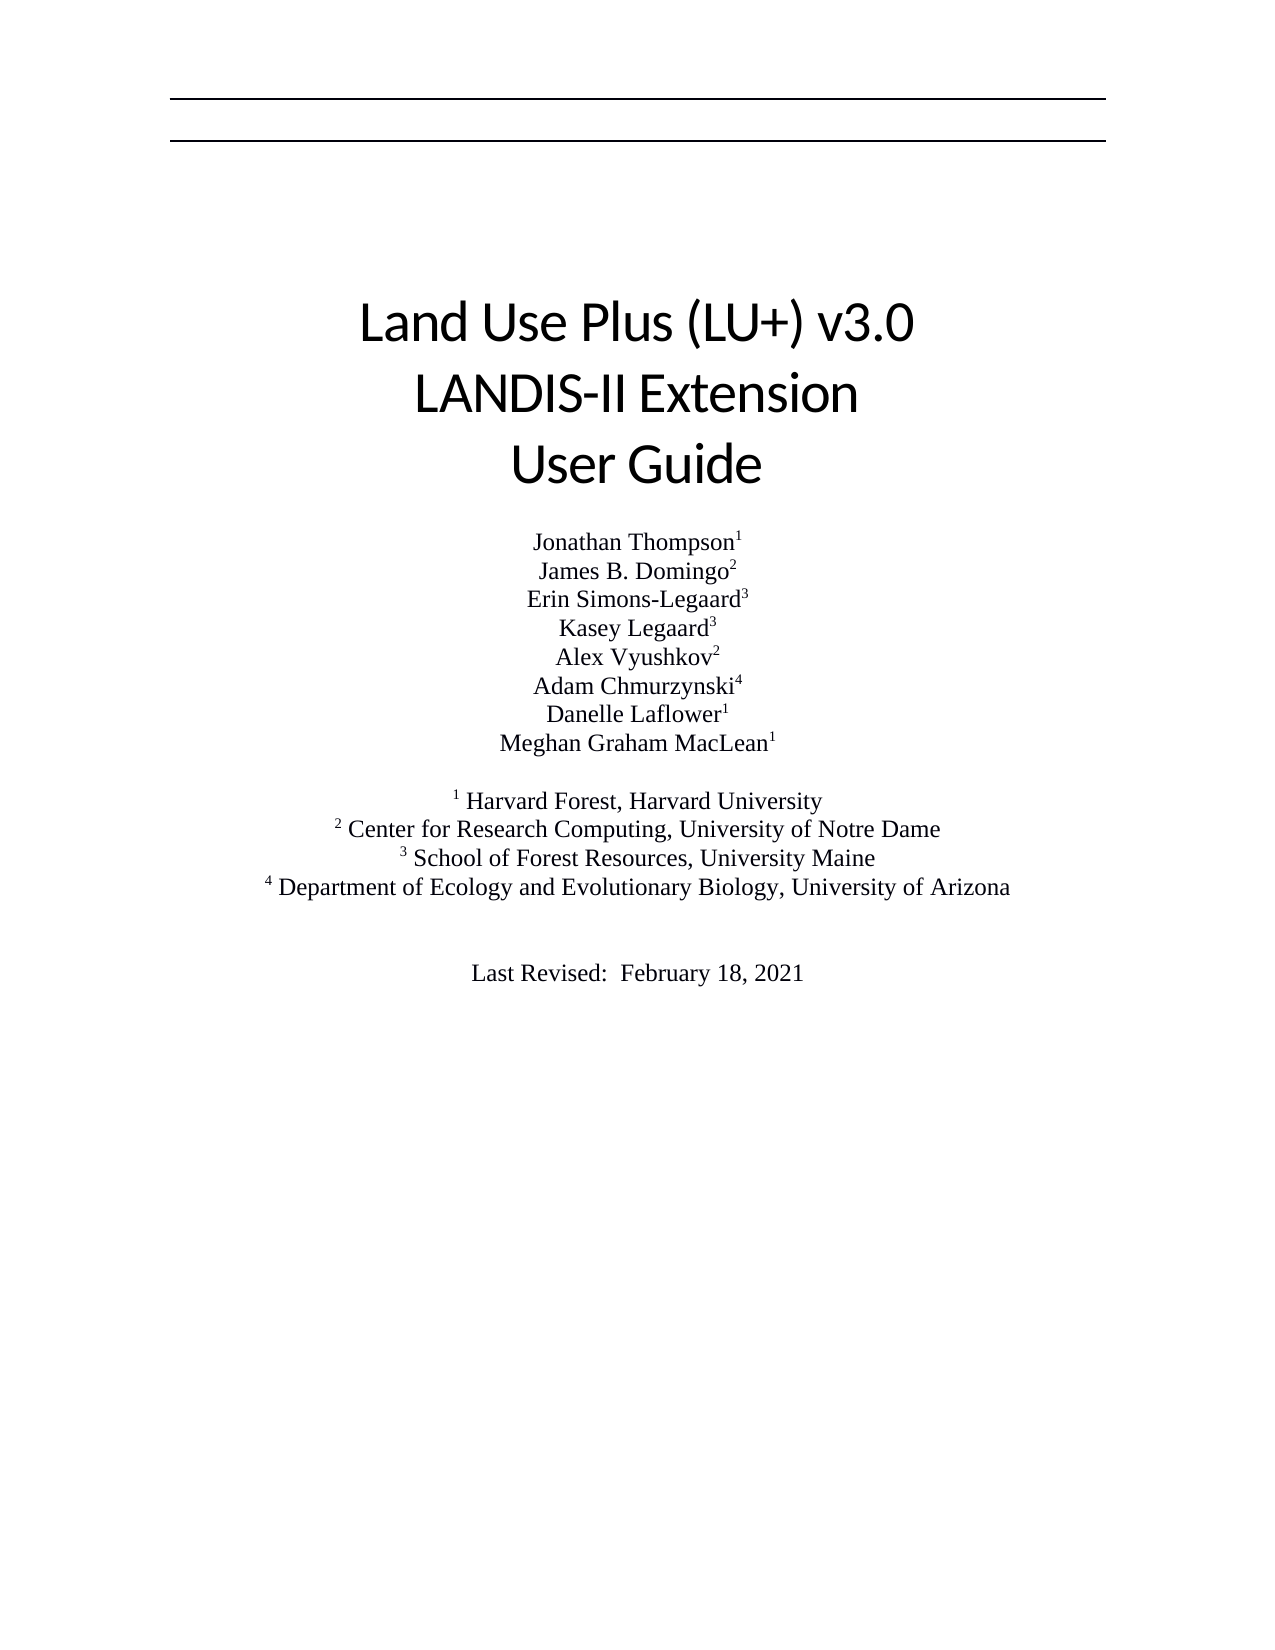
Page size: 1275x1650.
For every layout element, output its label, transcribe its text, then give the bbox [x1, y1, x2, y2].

text 4 Department of Ecology and Evolutionary Biology, University of Arizona [169, 872, 1106, 901]
text Alex Vyushkov2 [169, 642, 1106, 671]
text Erin Simons-Legaard3 [169, 584, 1106, 613]
text 1 Harvard Forest, Harvard University [169, 786, 1106, 814]
text Kasey Legaard3 [169, 613, 1106, 642]
text 3 School of Forest Resources, University Maine [169, 843, 1106, 872]
text Danelle Laflower1 [169, 699, 1106, 728]
text 2 Center for Research Computing, University of Notre Dame [169, 814, 1106, 843]
title LANDIS-II Extension User Guide [169, 356, 1106, 498]
text James B. Domingo2 [169, 556, 1106, 584]
text Last Revised: February 18, 2021 [169, 958, 1106, 987]
text Adam Chmurzynski4 [169, 671, 1106, 699]
title Land Use Plus (LU+) v3.0 [169, 284, 1106, 356]
text Jonathan Thompson1 [169, 527, 1106, 556]
text Meghan Graham MacLean1 [169, 728, 1106, 757]
